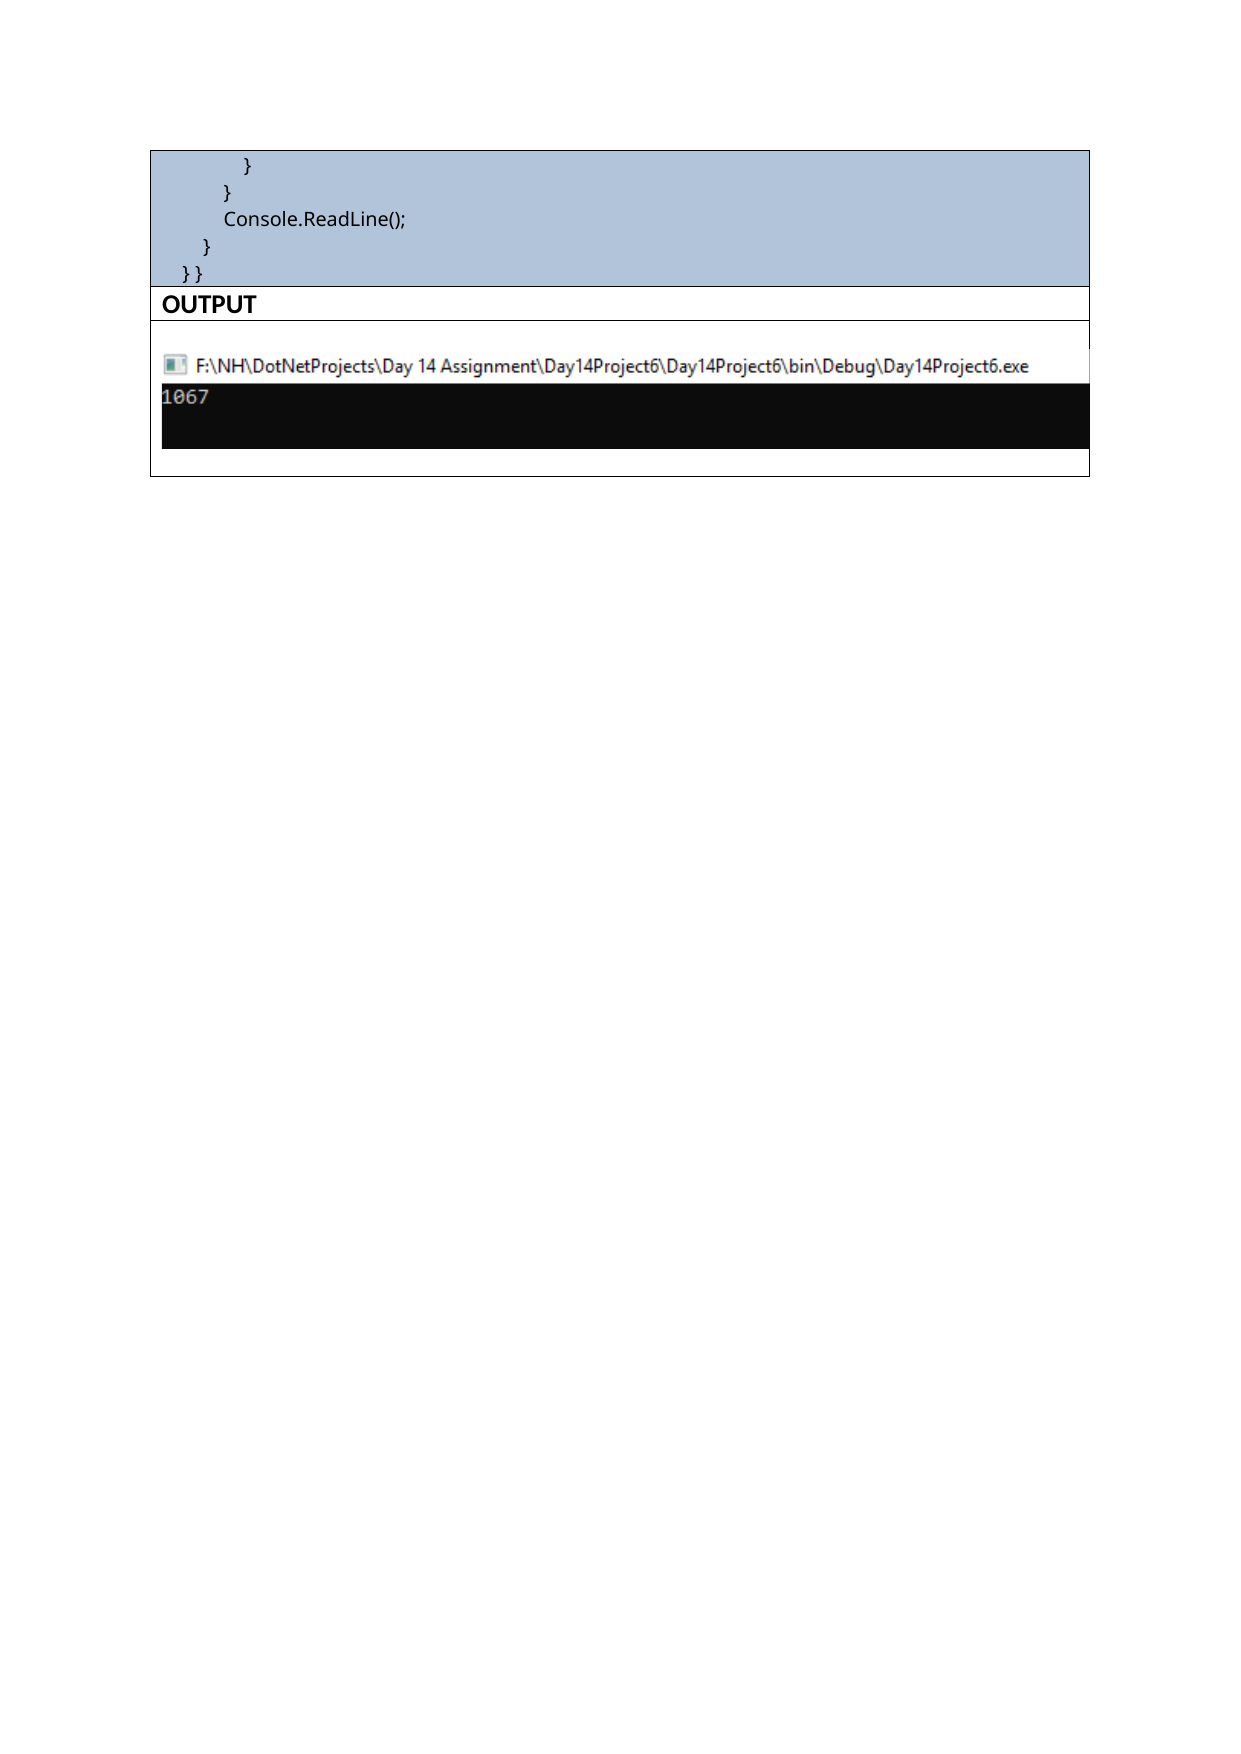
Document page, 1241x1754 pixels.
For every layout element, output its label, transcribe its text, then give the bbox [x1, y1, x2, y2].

table_cell OUTPUT [151, 287, 1089, 320]
picture [161, 349, 1090, 449]
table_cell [151, 151, 1089, 286]
table_cell [151, 321, 1089, 476]
